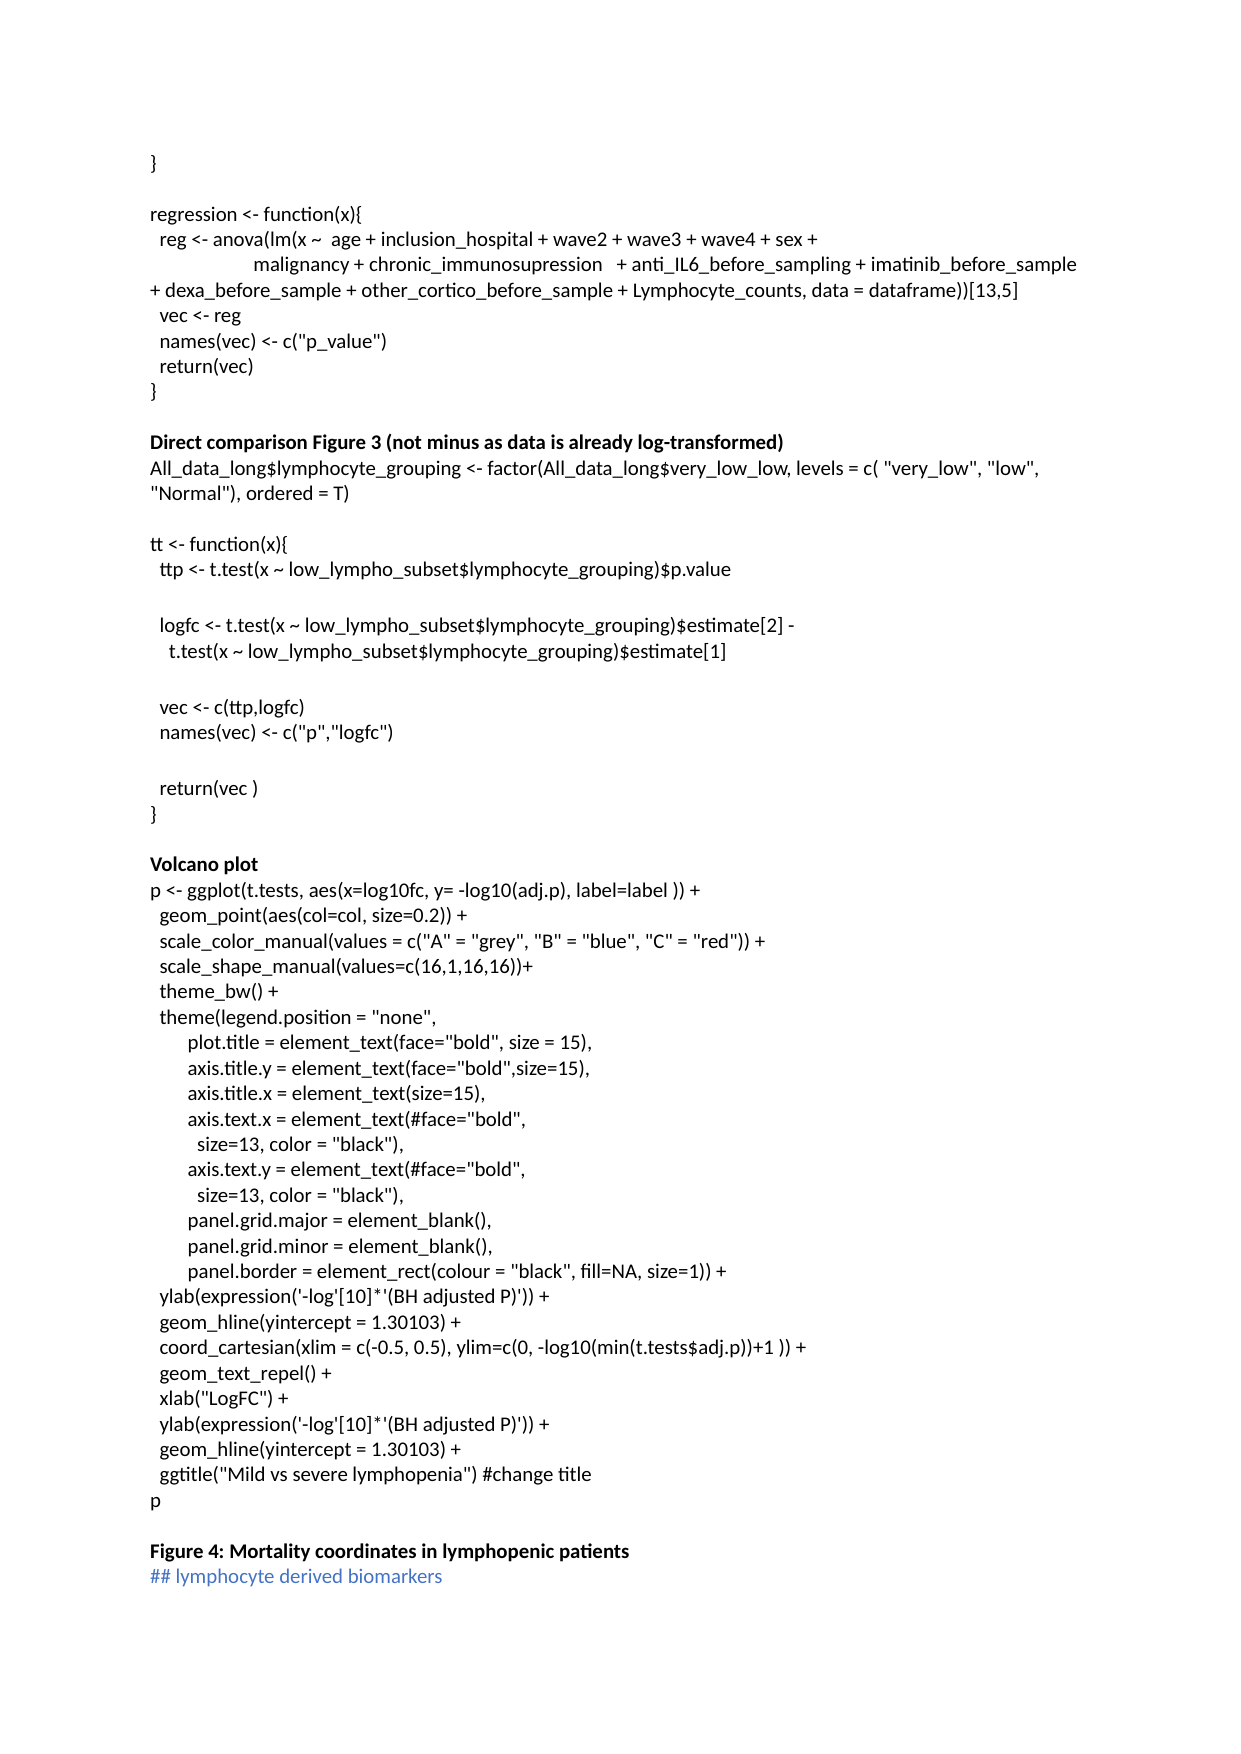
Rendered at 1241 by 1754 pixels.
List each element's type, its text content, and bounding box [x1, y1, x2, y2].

text geom_hline(yintercept = 1.30103) + [150, 1436, 1090, 1462]
text plot.title = element_text(face="bold", size = 15), [150, 1029, 1090, 1055]
text geom_text_repel() + [150, 1360, 1090, 1385]
text ggtitle("Mild vs severe lymphopenia") #change title [150, 1462, 1090, 1487]
text axis.title.y = element_text(face="bold",size=15), [150, 1055, 1090, 1080]
text vec <- reg [150, 302, 1090, 328]
text regression <- function(x){ [150, 201, 1090, 226]
text p [150, 1487, 1090, 1512]
text logfc <- t.test(x ~ low_lympho_subset$lymphocyte_grouping)$estimate[2] - [150, 613, 1090, 638]
text geom_hline(yintercept = 1.30103) + [150, 1309, 1090, 1334]
text p <- ggplot(t.tests, aes(x=log10fc, y= -log10(adj.p), label=label )) + [150, 877, 1090, 902]
text size=13, color = "black"), [150, 1182, 1090, 1207]
text } [150, 379, 1090, 404]
text All_data_long$lymphocyte_grouping <- factor(All_data_long$very_low_low, levels = c( "very_low", "low", "Normal"), ordered = T) [150, 455, 1090, 506]
text return(vec ) [150, 775, 1090, 801]
text panel.grid.minor = element_blank(), [150, 1233, 1090, 1258]
text ylab(expression('-log'[10]*'(BH adjusted P)')) + [150, 1411, 1090, 1436]
text malignancy + chronic_immunosupression + anti_IL6_before_sampling + imatinib_before_sample + dexa_before_sample + other_cortico_before_sample + Lymphocyte_counts, data = dataframe))[13,5] [150, 252, 1090, 302]
text Volcano plot [150, 852, 1090, 877]
text Direct comparison Figure 3 (not minus as data is already log-transformed) [150, 429, 1090, 455]
text names(vec) <- c("p_value") [150, 328, 1090, 353]
text ylab(expression('-log'[10]*'(BH adjusted P)')) + [150, 1284, 1090, 1309]
text theme(legend.position = "none", [150, 1004, 1090, 1029]
text Figure 4: Mortality coordinates in lymphopenic patients [150, 1538, 1090, 1563]
text vec <- c(ttp,logfc) [150, 694, 1090, 719]
text } [150, 801, 1090, 826]
text reg <- anova(lm(x ~ age + inclusion_hospital + wave2 + wave3 + wave4 + sex + [150, 226, 1090, 252]
text panel.grid.major = element_blank(), [150, 1207, 1090, 1233]
text ttp <- t.test(x ~ low_lympho_subset$lymphocyte_grouping)$p.value [150, 557, 1090, 582]
text ## lymphocyte derived biomarkers [150, 1563, 1090, 1589]
text size=13, color = "black"), [150, 1131, 1090, 1157]
text theme_bw() + [150, 979, 1090, 1004]
text scale_shape_manual(values=c(16,1,16,16))+ [150, 953, 1090, 979]
text axis.title.x = element_text(size=15), [150, 1080, 1090, 1106]
text names(vec) <- c("p","logfc") [150, 719, 1090, 745]
text geom_point(aes(col=col, size=0.2)) + [150, 902, 1090, 928]
text } [150, 150, 1090, 175]
text coord_cartesian(xlim = c(-0.5, 0.5), ylim=c(0, -log10(min(t.tests$adj.p))+1 )) + [150, 1334, 1090, 1360]
text tt <- function(x){ [150, 531, 1090, 557]
text axis.text.y = element_text(#face="bold", [150, 1157, 1090, 1182]
text xlab("LogFC") + [150, 1385, 1090, 1411]
text t.test(x ~ low_lympho_subset$lymphocyte_grouping)$estimate[1] [150, 638, 1090, 663]
text scale_color_manual(values = c("A" = "grey", "B" = "blue", "C" = "red")) + [150, 928, 1090, 953]
text return(vec) [150, 353, 1090, 379]
text axis.text.x = element_text(#face="bold", [150, 1106, 1090, 1131]
text panel.border = element_rect(colour = "black", fill=NA, size=1)) + [150, 1258, 1090, 1284]
